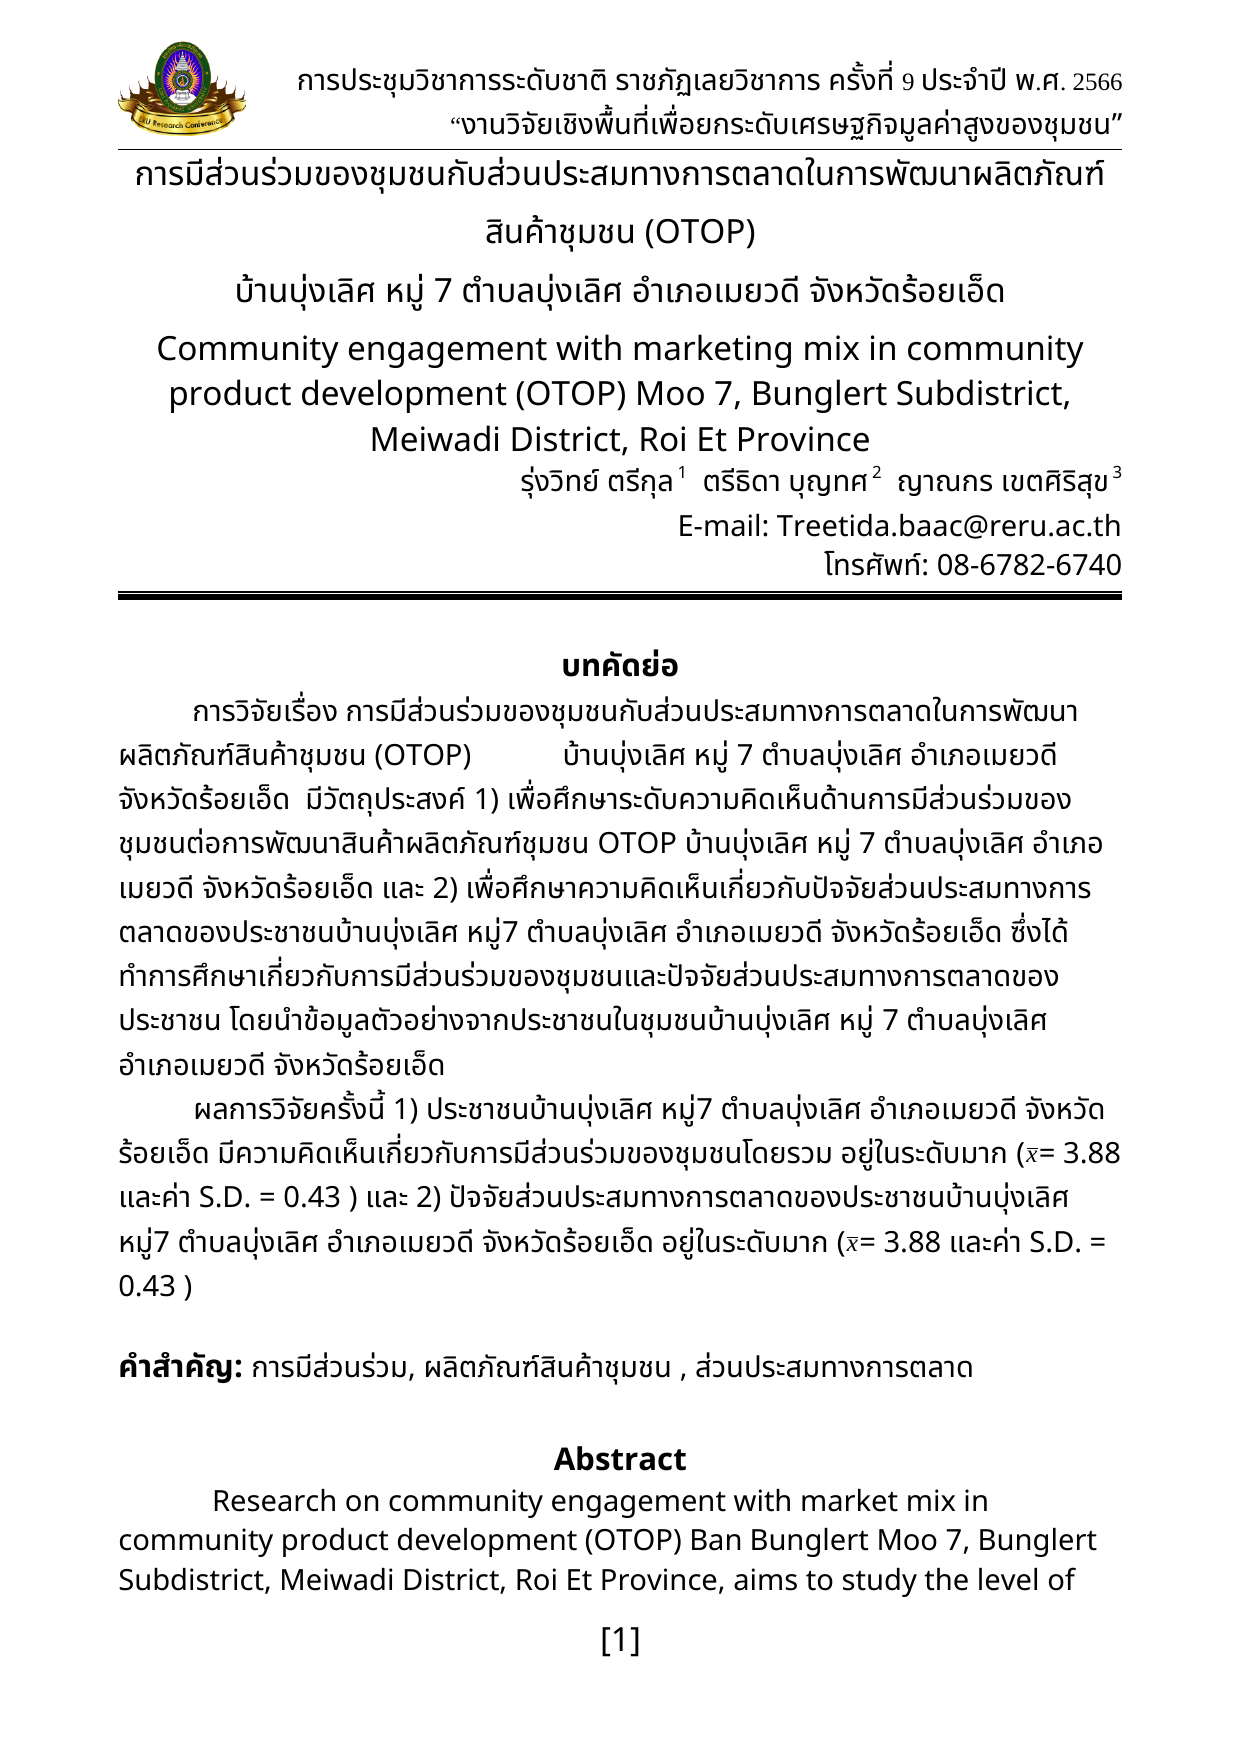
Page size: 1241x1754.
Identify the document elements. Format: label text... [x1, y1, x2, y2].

text โทรศัพท์: 08-6782-6740 [118, 545, 1122, 591]
text Abstract [118, 1437, 1122, 1480]
text Community engagement with marketing mix in community product development (OTOP) Moo 7, Bunglert Subdistrict, Meiwadi District, Roi Et Province [118, 324, 1122, 461]
text การวิจัยเรื่อง การมีส่วนร่วมของชุมชนกับส่วนประสมทางการตลาดในการพัฒนาผลิตภัณฑ์สินค้าชุมชน (OTOP) บ้านบุ่งเลิศ หมู่ 7 ตำบลบุ่งเลิศ อำเภอเมยวดี จังหวัดร้อยเอ็ด มีวัตถุประสงค์ 1) เพื่อศึกษาระดับความคิดเห็นด้านการมีส่วนร่วมของชุมชนต่อการพัฒนาสินค้าผลิตภัณฑ์ชุมชน OTOP บ้านบุ่งเลิศ หมู่ 7 ตำบลบุ่งเลิศ อำเภอเมยวดี จังหวัดร้อยเอ็ด และ 2) เพื่อศึกษาความคิดเห็นเกี่ยวกับปัจจัยส่วนประสมทางการตลาดของประชาชนบ้านบุ่งเลิศ หมู่7 ตำบลบุ่งเลิศ อำเภอเมยวดี จังหวัดร้อยเอ็ด ซึ่งได้ทำการศึกษาเกี่ยวกับการมีส่วนร่วมของชุมชนและปัจจัยส่วนประสมทางการตลาดของประชาชน โดยนำข้อมูลตัวอย่างจากประชาชนในชุมชนบ้านบุ่งเลิศ หมู่ 7 ตำบลบุ่งเลิศ อำเภอเมยวดี จังหวัดร้อยเอ็ด [118, 690, 1122, 1088]
text บทคัดย่อ [118, 643, 1122, 690]
text E-mail: Treetida.baac@reru.ac.th [118, 505, 1122, 545]
text ผลการวิจัยครั้งนี้ 1) ประชาชนบ้านบุ่งเลิศ หมู่7 ตำบลบุ่งเลิศ อำเภอเมยวดี จังหวัดร้อยเอ็ด มีความคิดเห็นเกี่ยวกับการมีส่วนร่วมของชุมชนโดยรวม อยู่ในระดับมาก (= 3.88 และค่า S.D. = 0.43 ) และ 2) ปัจจัยส่วนประสมทางการตลาดของประชาชนบ้านบุ่งเลิศ หมู่7 ตำบลบุ่งเลิศ อำเภอเมยวดี จังหวัดร้อยเอ็ด อยู่ในระดับมาก (= 3.88 และค่า S.D. = 0.43 ) [118, 1088, 1122, 1305]
picture [116, 40, 246, 134]
text บ้านบุ่งเลิศ หมู่ 7 ตำบลบุ่งเลิศ อำเภอเมยวดี จังหวัดร้อยเอ็ด [118, 266, 1122, 317]
text รุ่งวิทย์ ตรีกุล1 ตรีธิดา บุญทศ2 ญาณกร เขตศิริสุข3 [118, 461, 1122, 505]
text คำสำคัญ: การมีส่วนร่วม, ผลิตภัณฑ์สินค้าชุมชน , ส่วนประสมทางการตลาด [118, 1344, 1122, 1392]
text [118, 1480, 1122, 1599]
text การมีส่วนร่วมของชุมชนกับส่วนประสมทางการตลาดในการพัฒนาผลิตภัณฑ์สินค้าชุมชน (OTOP) [118, 150, 1122, 259]
